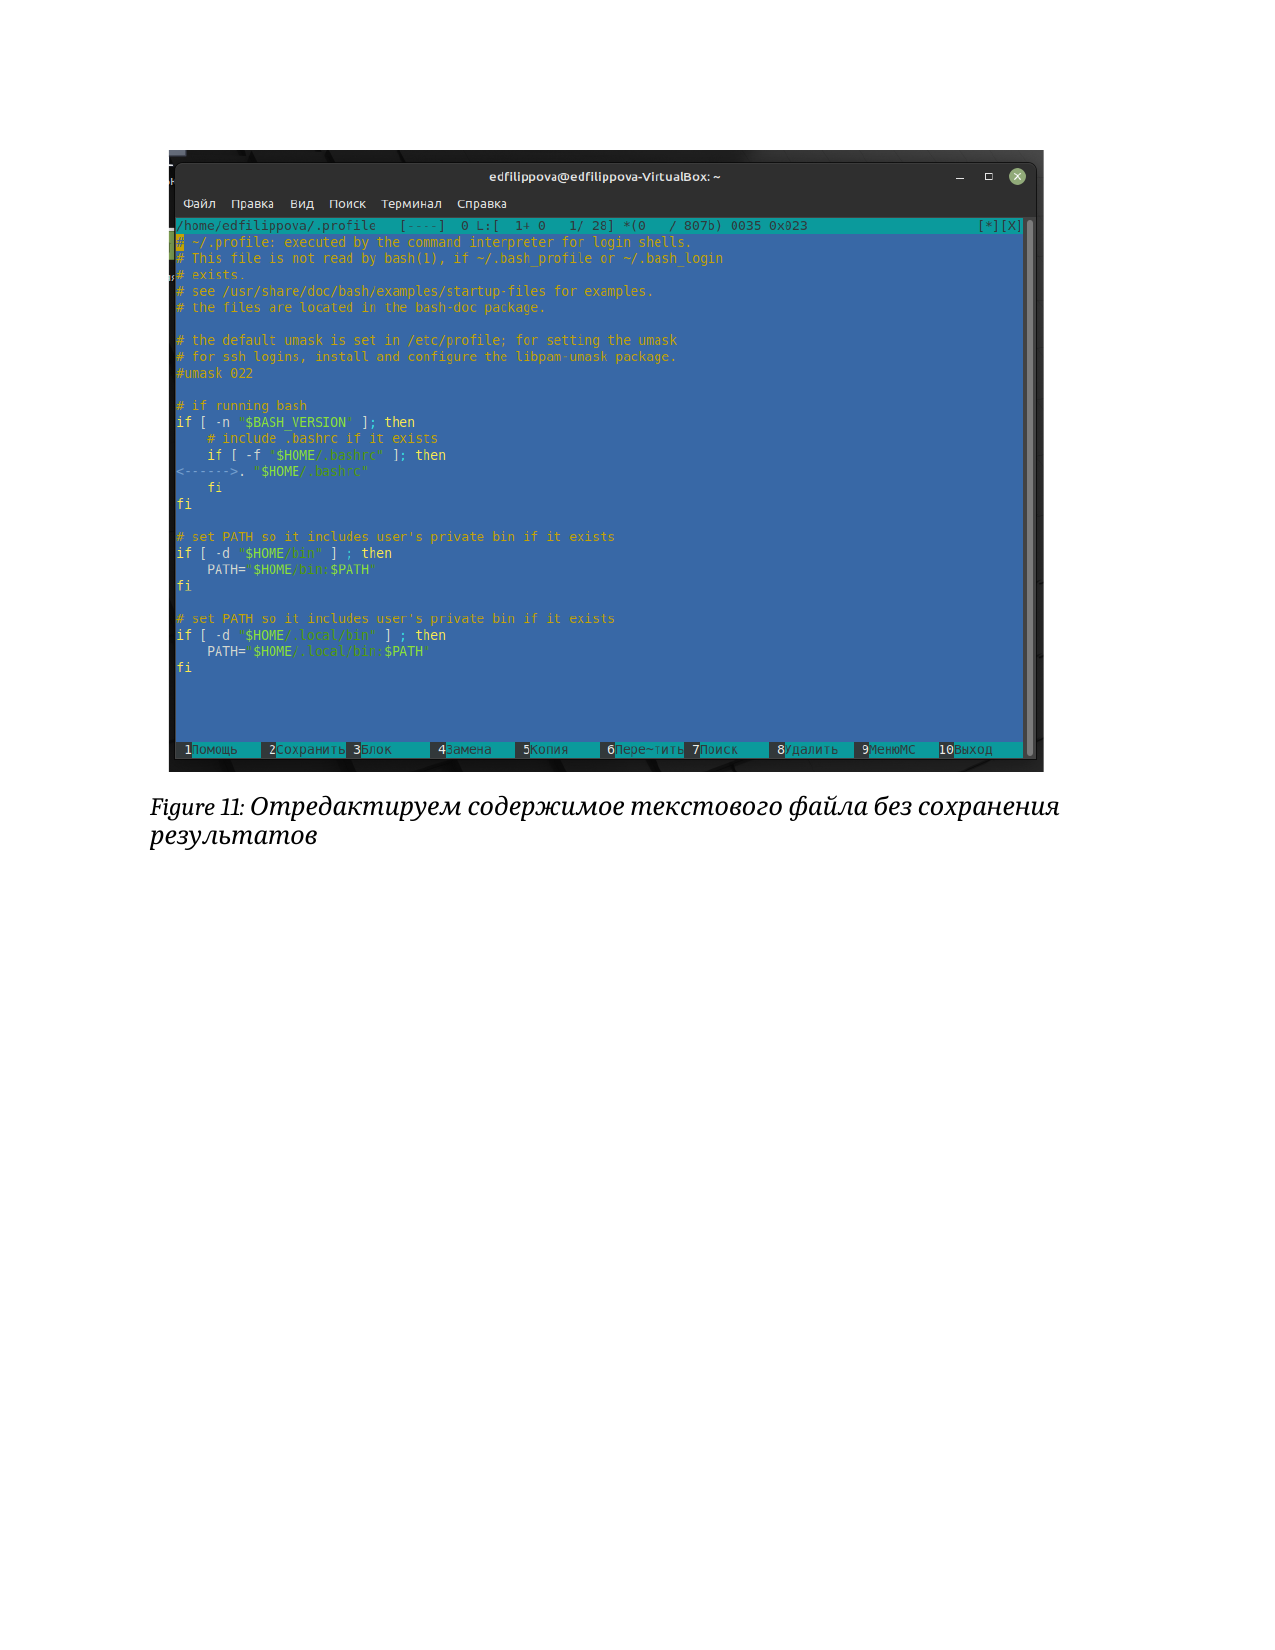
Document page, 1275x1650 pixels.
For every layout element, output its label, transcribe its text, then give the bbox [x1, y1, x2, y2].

text Figure 11: Отредактируем содержимое текстового файла без сохранения результатов [150, 793, 1125, 850]
picture [168, 150, 1044, 772]
